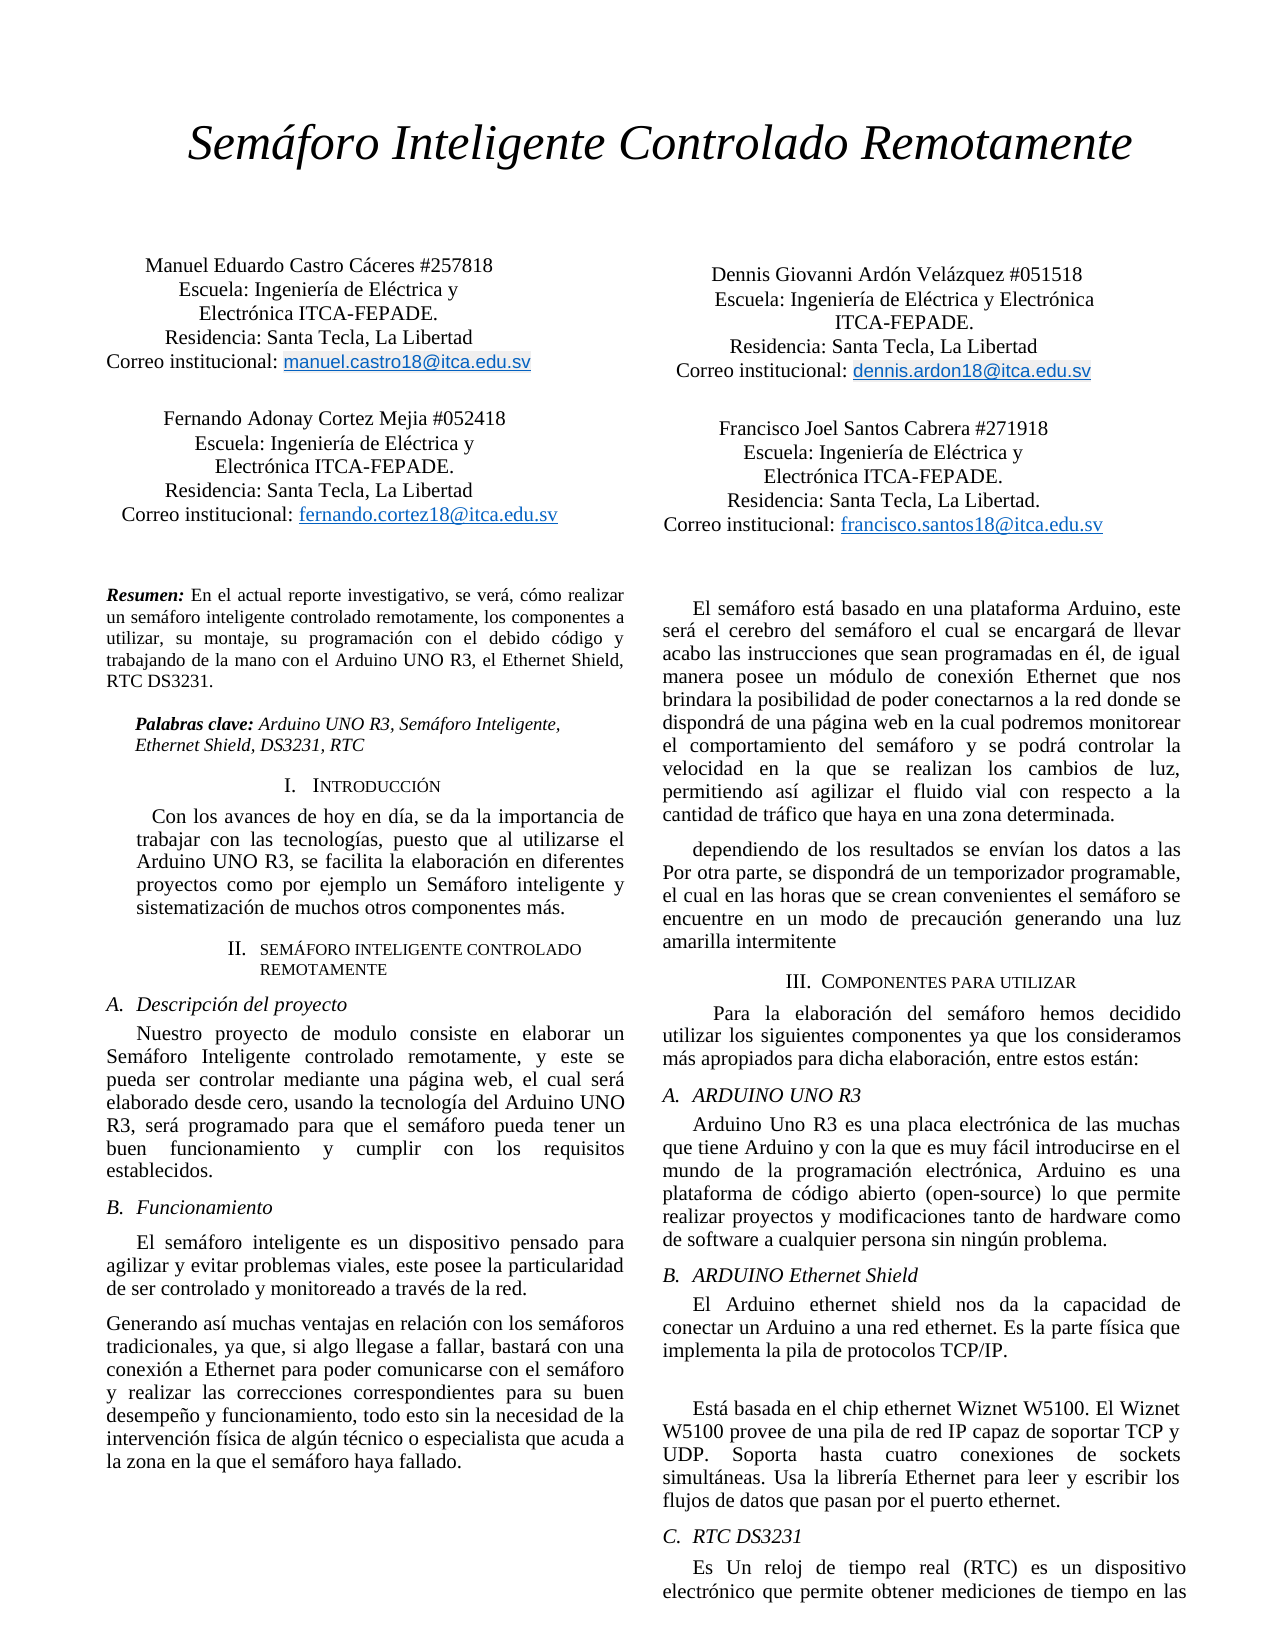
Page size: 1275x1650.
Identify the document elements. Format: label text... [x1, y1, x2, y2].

text Con los avances de hoy en día, se da la importancia de trabajar con las tecnologías, puesto que al utilizarse el Arduino UNO R3, se facilita la elaboración en diferentes proyectos como por ejemplo un Semáforo inteligente y sistematización de muchos otros componentes más. [136, 805, 625, 919]
text Residencia: Santa Tecla, La Libertad Correo institucional: manuel.castro18@itca.edu.sv [106, 325, 531, 373]
text Francisco Joel Santos Cabrera #271918 Escuela: Ingeniería de Eléctrica y Electrónica ITCA-FEPADE. [693, 416, 1073, 488]
text Residencia: Santa Tecla, La Libertad. [661, 488, 1106, 512]
text Correo institucional: francisco.santos18@itca.edu.sv [661, 512, 1105, 536]
text El semáforo está basado en una plataforma Arduino, este será el cerebro del semáforo el cual se encargará de llevar acabo las instrucciones que sean programadas en él, de igual manera posee un módulo de conexión Ethernet que nos brindara la posibilidad de poder conectarnos a la red donde se dispondrá de una página web en la cual podremos monitorear el comportamiento del semáforo y se podrá controlar la velocidad en la que se realizan los cambios de luz, permitiendo así agilizar el fluido vial con respecto a la cantidad de tráfico que haya en una zona determinada. [662, 597, 1181, 826]
list ARDUINO UNO R3 [662, 1083, 1192, 1107]
list SEMÁFORO INTELIGENTE CONTROLADO REMOTAMENTE [227, 936, 629, 979]
text Palabras clave: Arduino UNO R3, Semáforo Inteligente, Ethernet Shield, DS3231, RTC [135, 713, 629, 756]
text Correo institucional: fernando.cortez18@itca.edu.sv [121, 502, 562, 526]
text Semáforo Inteligente Controlado Remotamente [134, 113, 1192, 170]
list RTC DS3231 [662, 1524, 1192, 1548]
list Descripción del proyecto [106, 992, 629, 1016]
text El semáforo inteligente es un dispositivo pensado para agilizar y evitar problemas viales, este posee la particularidad de ser controlado y monitoreado a través de la red. [106, 1231, 625, 1300]
text Generando así muchas ventajas en relación con los semáforos tradicionales, ya que, si algo llegase a fallar, bastará con una conexión a Ethernet para poder comunicarse con el semáforo y realizar las correcciones correspondientes para su buen desempeño y funcionamiento, todo esto sin la necesidad de la intervención física de algún técnico o especialista que acuda a la zona en la que el semáforo haya fallado. [106, 1312, 625, 1473]
text Fernando Adonay Cortez Mejia #052418 Escuela: Ingeniería de Eléctrica y Electrónica ITCA-FEPADE. [144, 406, 524, 478]
text Nuestro proyecto de modulo consiste en elaborar un Semáforo Inteligente controlado remotamente, y este se pueda ser controlar mediante una página web, el cual será elaborado desde cero, usando la tecnología del Arduino UNO R3, será programado para que el semáforo pueda tener un buen funcionamiento y cumplir con los requisitos establecidos. [106, 1022, 625, 1182]
text Está basada en el chip ethernet Wiznet W5100. El Wiznet W5100 provee de una pila de red IP capaz de soportar TCP y UDP. Soporta hasta cuatro conexiones de sockets simultáneas. Usa la librería Ethernet para leer y escribir los flujos de datos que pasan por el puerto ethernet. [662, 1397, 1181, 1512]
list COMPONENTES PARA UTILIZAR [785, 969, 1192, 993]
text Resumen: En el actual reporte investigativo, se verá, cómo realizar un semáforo inteligente controlado remotamente, los componentes a utilizar, su montaje, su programación con el debido código y trabajando de la mano con el Arduino UNO R3, el Ethernet Shield, RTC DS3231. [106, 584, 625, 692]
text Arduino Uno R3 es una placa electrónica de las muchas que tiene Arduino y con la que es muy fácil introducirse en el mundo de la programación electrónica, Arduino es una plataforma de código abierto (open-source) lo que permite realizar proyectos y modificaciones tanto de hardware como de software a cualquier persona sin ningún problema. [662, 1113, 1181, 1251]
list Funcionamiento [106, 1195, 629, 1219]
text ITCA-FEPADE. [834, 311, 1192, 334]
list ARDUINO Ethernet Shield [662, 1263, 1192, 1287]
text Dennis Giovanni Ardón Velázquez #051518 Escuela: Ingeniería de Eléctrica y Electrónica [711, 262, 1151, 311]
text Residencia: Santa Tecla, La Libertad [164, 478, 562, 502]
text dependiendo de los resultados se envían los datos a las Por otra parte, se dispondrá de un temporizador programable, el cual en las horas que se crean convenientes el semáforo se encuentre en un modo de precaución generando una luz amarilla intermitente [662, 838, 1181, 953]
text El Arduino ethernet shield nos da la capacidad de conectar un Arduino a una red ethernet. Es la parte física que implementa la pila de protocolos TCP/IP. [662, 1293, 1181, 1362]
text Manuel Eduardo Castro Cáceres #257818 Escuela: Ingeniería de Eléctrica y Electrónica ITCA-FEPADE. [128, 253, 508, 325]
list INTRODUCCIÓN [284, 772, 629, 797]
text Para la elaboración del semáforo hemos decidido utilizar los siguientes componentes ya que los consideramos más apropiados para dicha elaboración, entre estos están: [662, 1002, 1181, 1070]
text Residencia: Santa Tecla, La Libertad Correo institucional: dennis.ardon18@itca.edu.sv [676, 334, 1093, 382]
